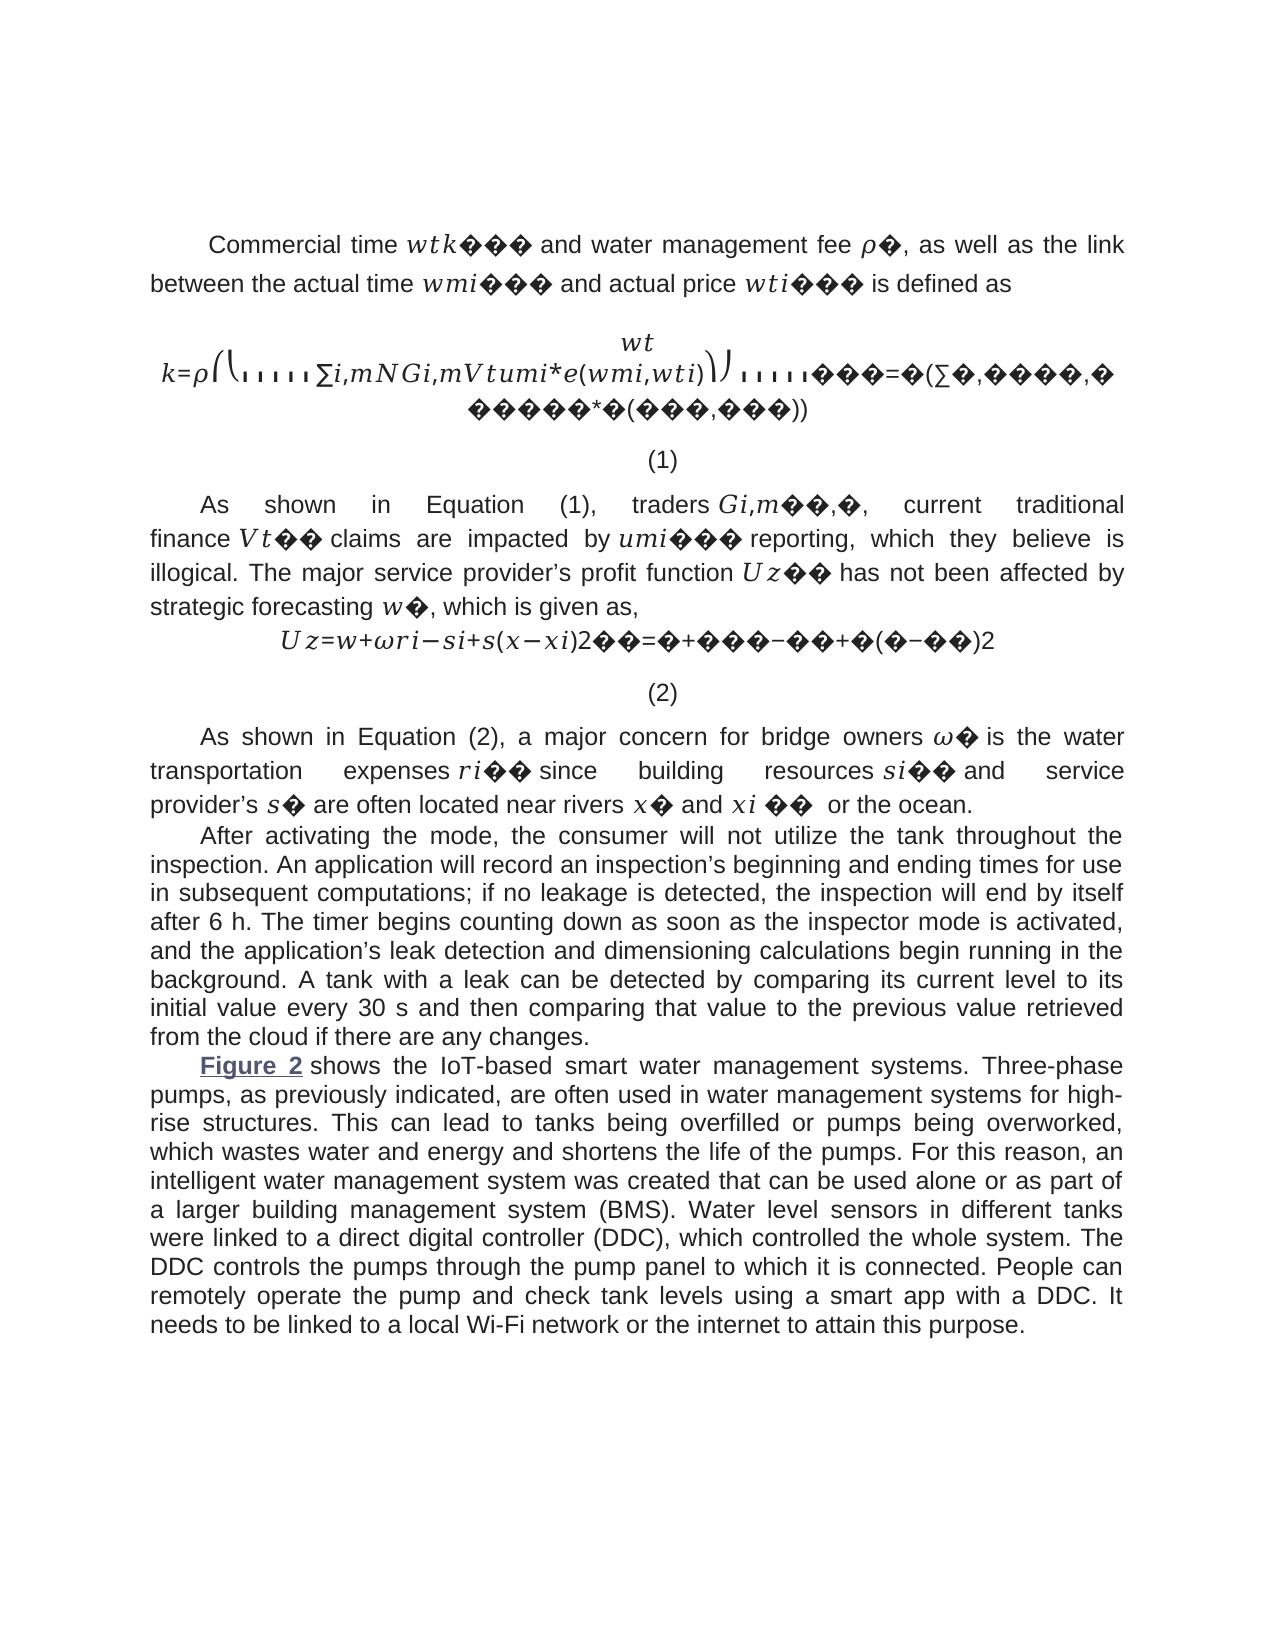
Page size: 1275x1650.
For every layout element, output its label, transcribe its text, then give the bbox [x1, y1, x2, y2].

text As shown in Equation (1), traders 𝐺𝑖,𝑚��,�, current traditional finance 𝑉𝑡�� claims are impacted by 𝑢𝑚𝑖��� reporting, which they believe is illogical. The major service provider’s profit function 𝑈𝑧�� has not been affected by strategic forecasting 𝑤�, which is given as, [150, 486, 1125, 623]
text Commercial time 𝑤𝑡𝑘��� and water management fee 𝜌�, as well as the link between the actual time 𝑤𝑚𝑖��� and actual price 𝑤𝑡𝑖��� is defined as [150, 227, 1125, 300]
text 𝑈𝑧=𝑤+𝜔𝑟𝑖−𝑠𝑖+𝑠(𝑥−𝑥𝑖)2��=�+���−��+�(�−��)2 [150, 623, 1125, 657]
text As shown in Equation (2), a major concern for bridge owners 𝜔� is the water transportation expenses 𝑟𝑖�� since building resources 𝑠𝑖�� and service provider’s 𝑠� are often located near rivers 𝑥� and 𝑥𝑖 �� or the ocean. [150, 719, 1125, 821]
text (1) [150, 445, 1125, 474]
text 𝑤𝑡𝑘=𝜌⎛⎝⎜⎜⎜⎜⎜∑𝑖,𝑚𝑁𝐺𝑖,𝑚𝑉𝑡𝑢𝑚𝑖*𝑒(𝑤𝑚𝑖,𝑤𝑡𝑖)⎞⎠⎟⎟⎟⎟⎟���=�(∑�,����,������*�(���,���)) [150, 326, 1125, 424]
text Figure 2 shows the IoT-based smart water management systems. Three-phase pumps, as previously indicated, are often used in water management systems for high-rise structures. This can lead to tanks being overfilled or pumps being overworked, which wastes water and energy and shortens the life of the pumps. For this reason, an intelligent water management system was created that can be used alone or as part of a larger building management system (BMS). Water level sensors in different tanks were linked to a direct digital controller (DDC), which controlled the whole system. The DDC controls the pumps through the pump panel to which it is connected. People can remotely operate the pump and check tank levels using a smart app with a DDC. It needs to be linked to a local Wi-Fi network or the internet to attain this purpose. [150, 1051, 1125, 1338]
text (2) [150, 677, 1125, 706]
text After activating the mode, the consumer will not utilize the tank throughout the inspection. An application will record an inspection’s beginning and ending times for use in subsequent computations; if no leakage is detected, the inspection will end by itself after 6 h. The timer begins counting down as soon as the inspector mode is activated, and the application’s leak detection and dimensioning calculations begin running in the background. A tank with a leak can be detected by comparing its current level to its initial value every 30 s and then comparing that value to the previous value retrieved from the cloud if there are any changes. [150, 821, 1125, 1051]
